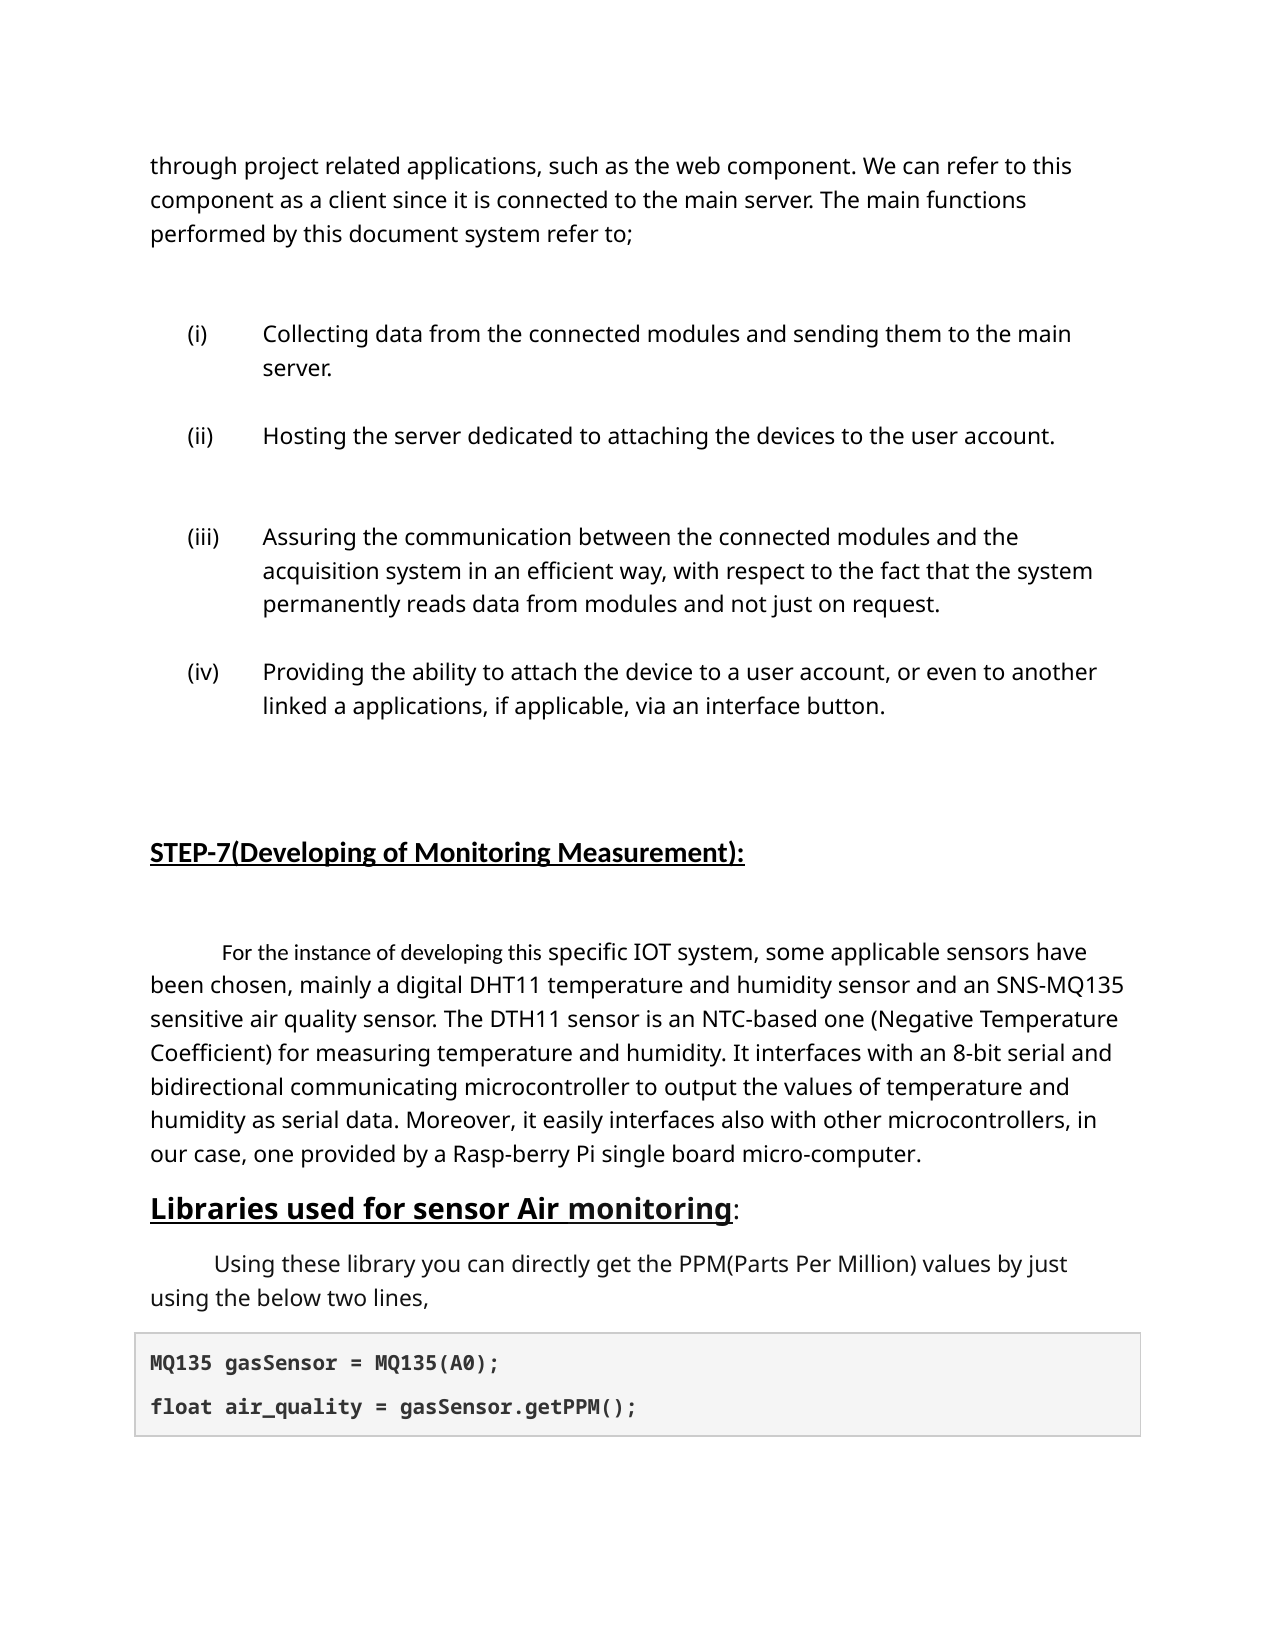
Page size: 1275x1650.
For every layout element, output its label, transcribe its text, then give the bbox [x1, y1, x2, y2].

text For the instance of developing this speciﬁc IOT system, some applicable sensors have been chosen, mainly a digital DHT11 temperature and humidity sensor and an SNS-MQ135 sensitive air quality sensor. The DTH11 sensor is an NTC-based one (Negative Temperature Coeﬃcient) for measuring temperature and humidity. It interfaces with an 8-bit serial and bidirectional communicating microcontroller to output the values of temperature and humidity as serial data. Moreover, it easily interfaces also with other microcontrollers, in our case, one provided by a Rasp-berry Pi single board micro-computer. [150, 936, 1125, 1169]
text Using these library you can directly get the PPM(Parts Per Million) values by just using the below two lines, [150, 1248, 1125, 1313]
text float air_quality = gasSensor.getPPM(); [136, 1376, 1140, 1435]
list Collecting data from the connected modules and sending them to the main server. [187, 318, 1125, 383]
text STEP-7(Developing of Monitoring Measurement): [150, 834, 1125, 869]
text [150, 150, 1125, 249]
list Hosting the server dedicated to attaching the devices to the user account. [187, 419, 1125, 451]
list Providing the ability to attach the device to a user account, or even to another linked a applications, if applicable, via an interface button. [187, 656, 1125, 721]
list Assuring the communication between the connected modules and the acquisition system in an eﬃcient way, with respect to the fact that the system permanently reads data from modules and not just on request. [187, 521, 1125, 619]
text MQ135 gasSensor = MQ135(A0); [136, 1334, 1140, 1376]
text Libraries used for sensor Air monitoring: [150, 1189, 1125, 1228]
